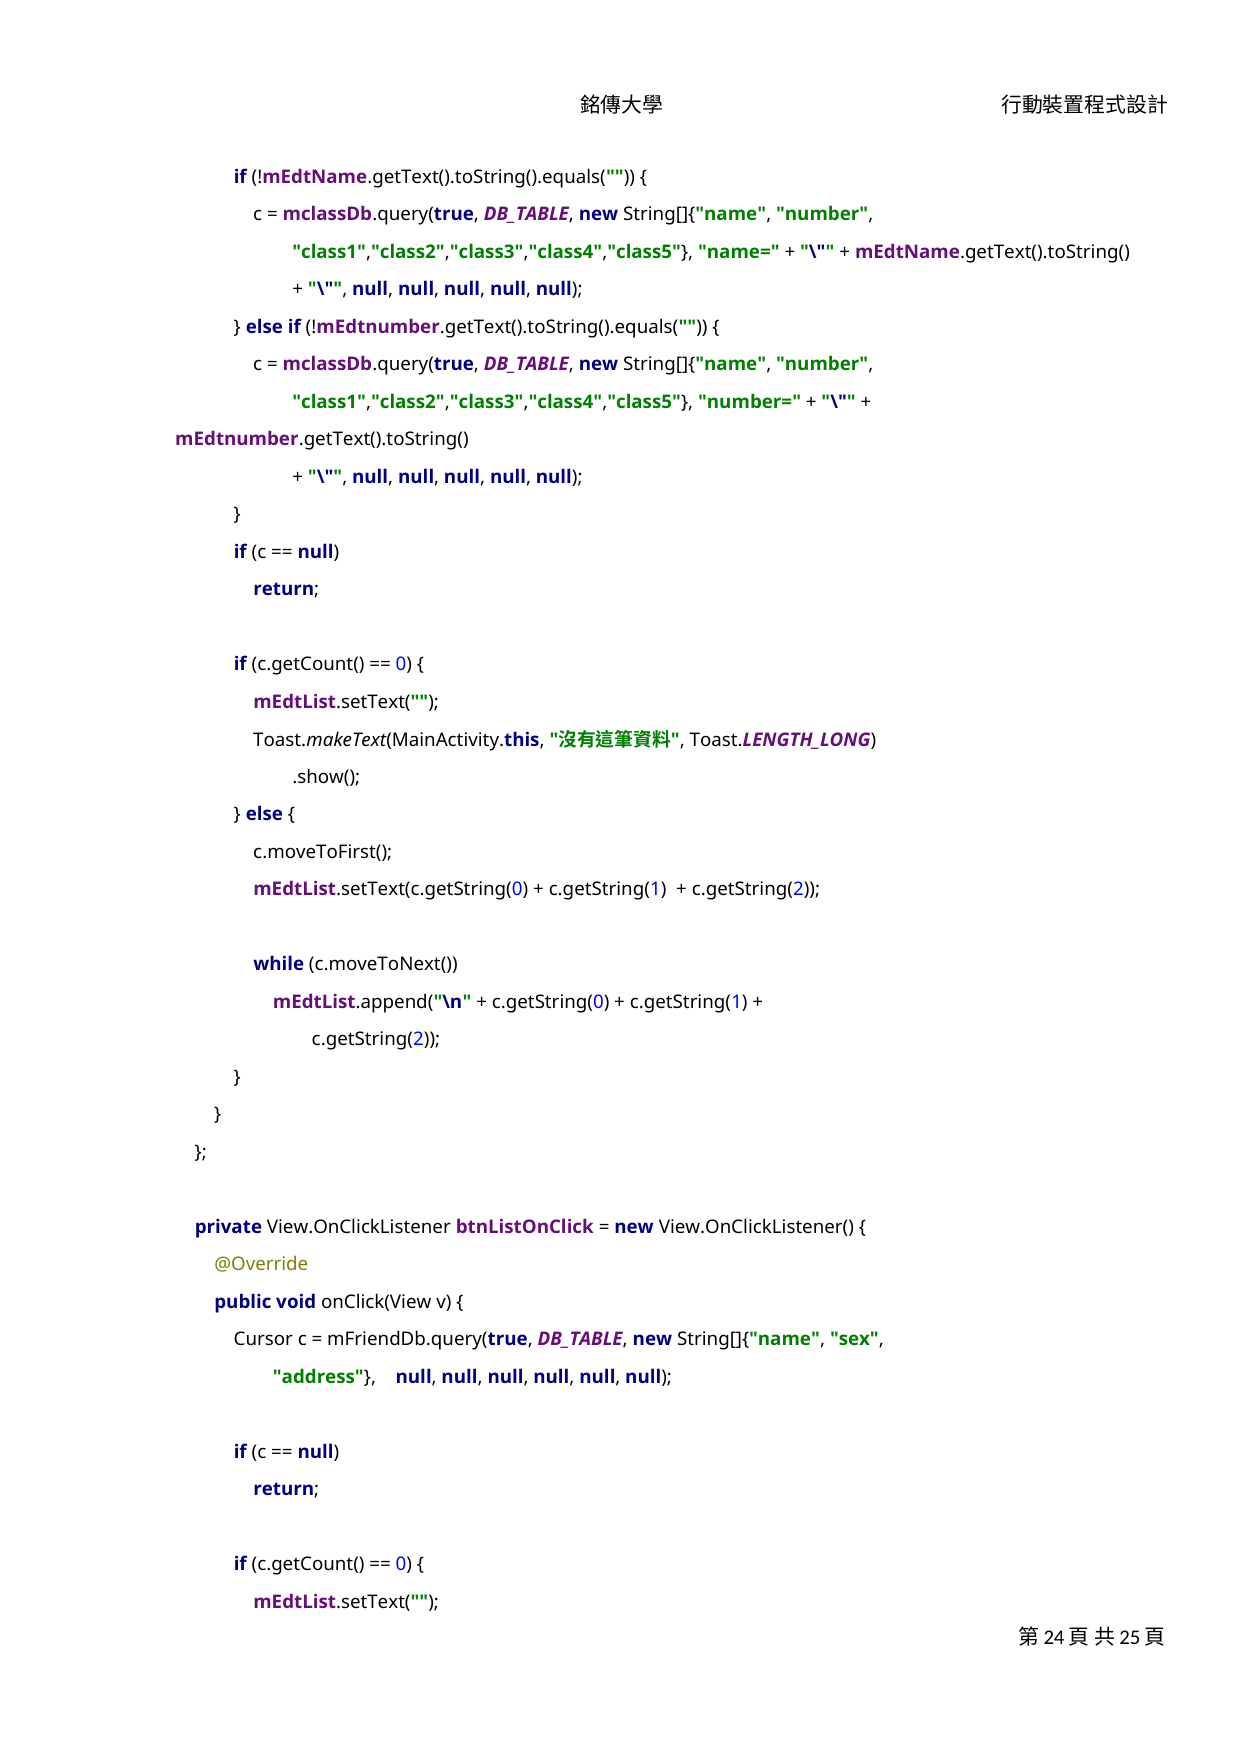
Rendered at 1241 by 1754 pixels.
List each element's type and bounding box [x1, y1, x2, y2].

list [125, 119, 1165, 1619]
